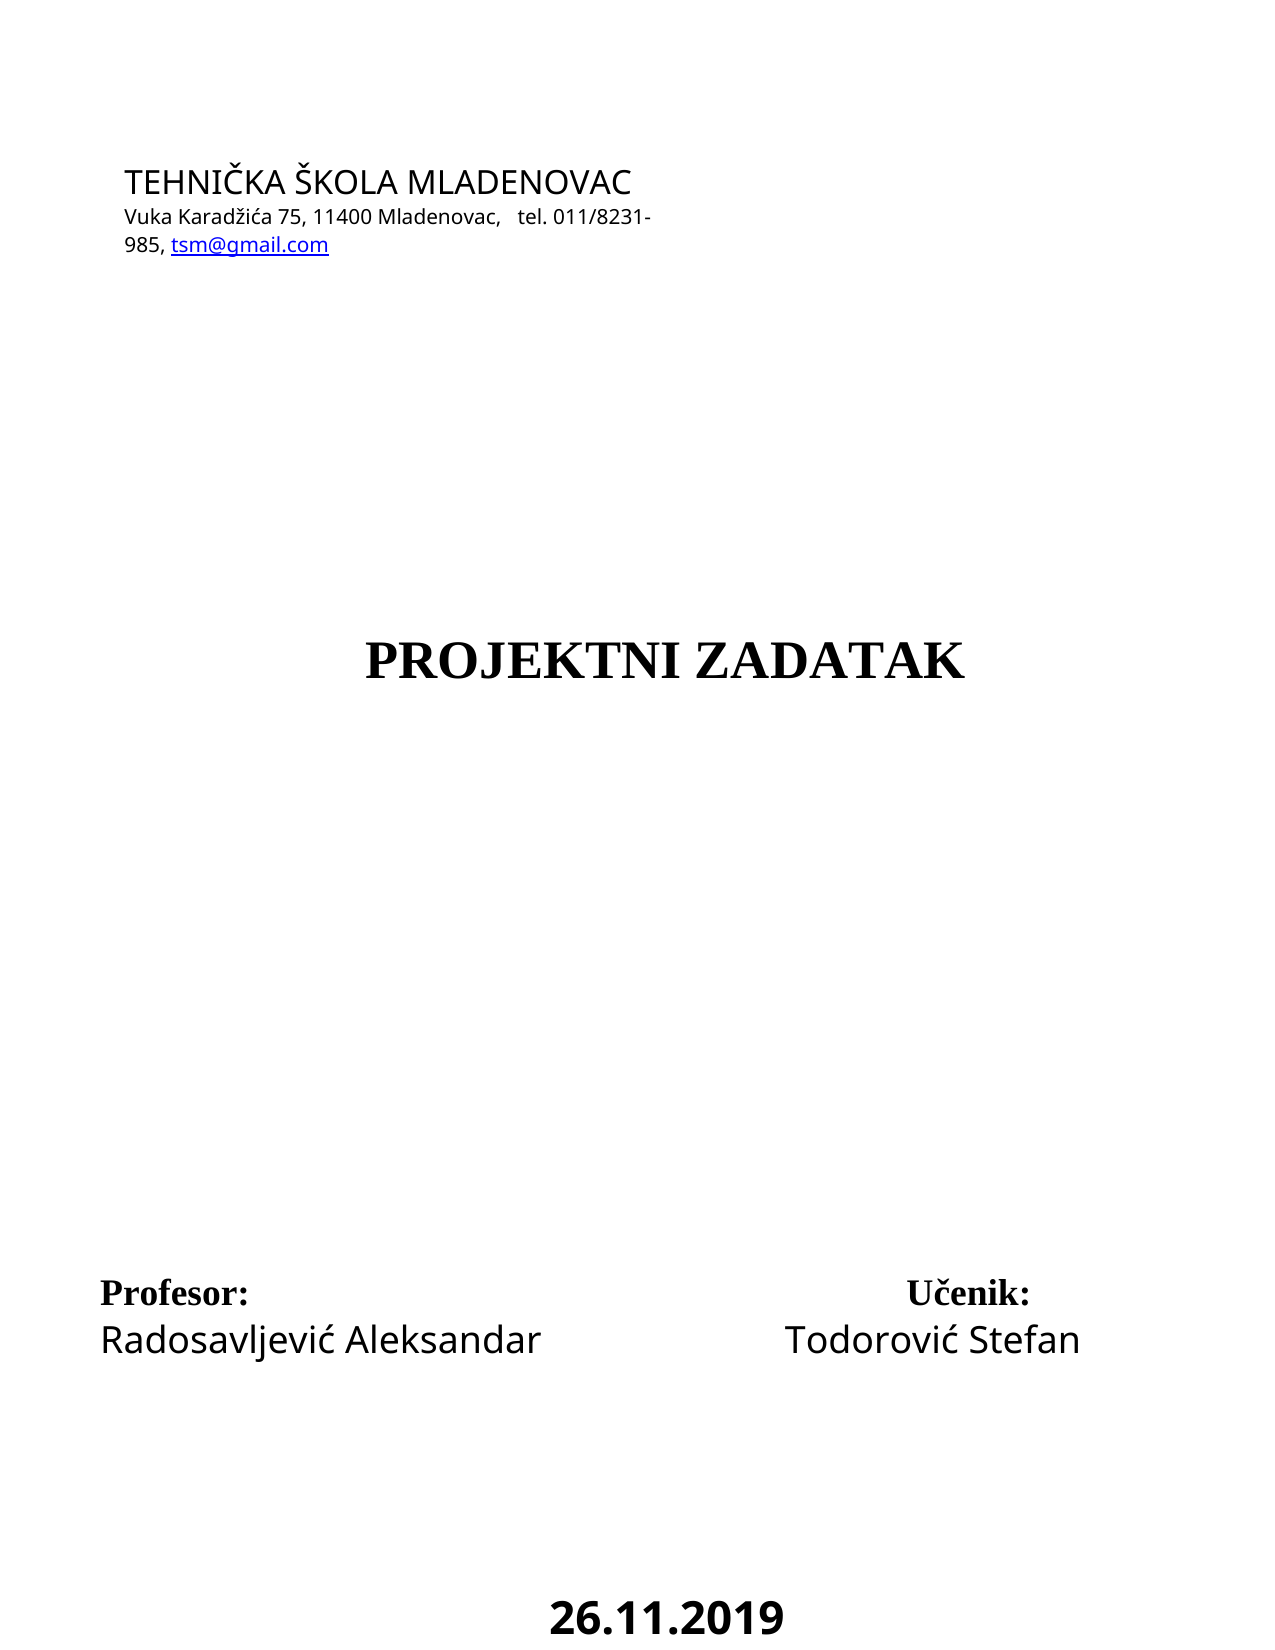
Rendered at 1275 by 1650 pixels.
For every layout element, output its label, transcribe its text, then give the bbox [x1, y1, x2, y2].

text Profesor: Učenik: [100, 1270, 1231, 1313]
text Vuka Karadžića 75, 11400 Mladenovac, tel. 011/8231-985, tsm@gmail.com [124, 202, 691, 259]
text TEHNIČKA ŠKOLA MLADENOVAC [124, 164, 1231, 202]
text Radosavljević Aleksandar Todorović Stefan [100, 1313, 1231, 1364]
text PROJEKTNI ZADATAK [100, 628, 1231, 690]
